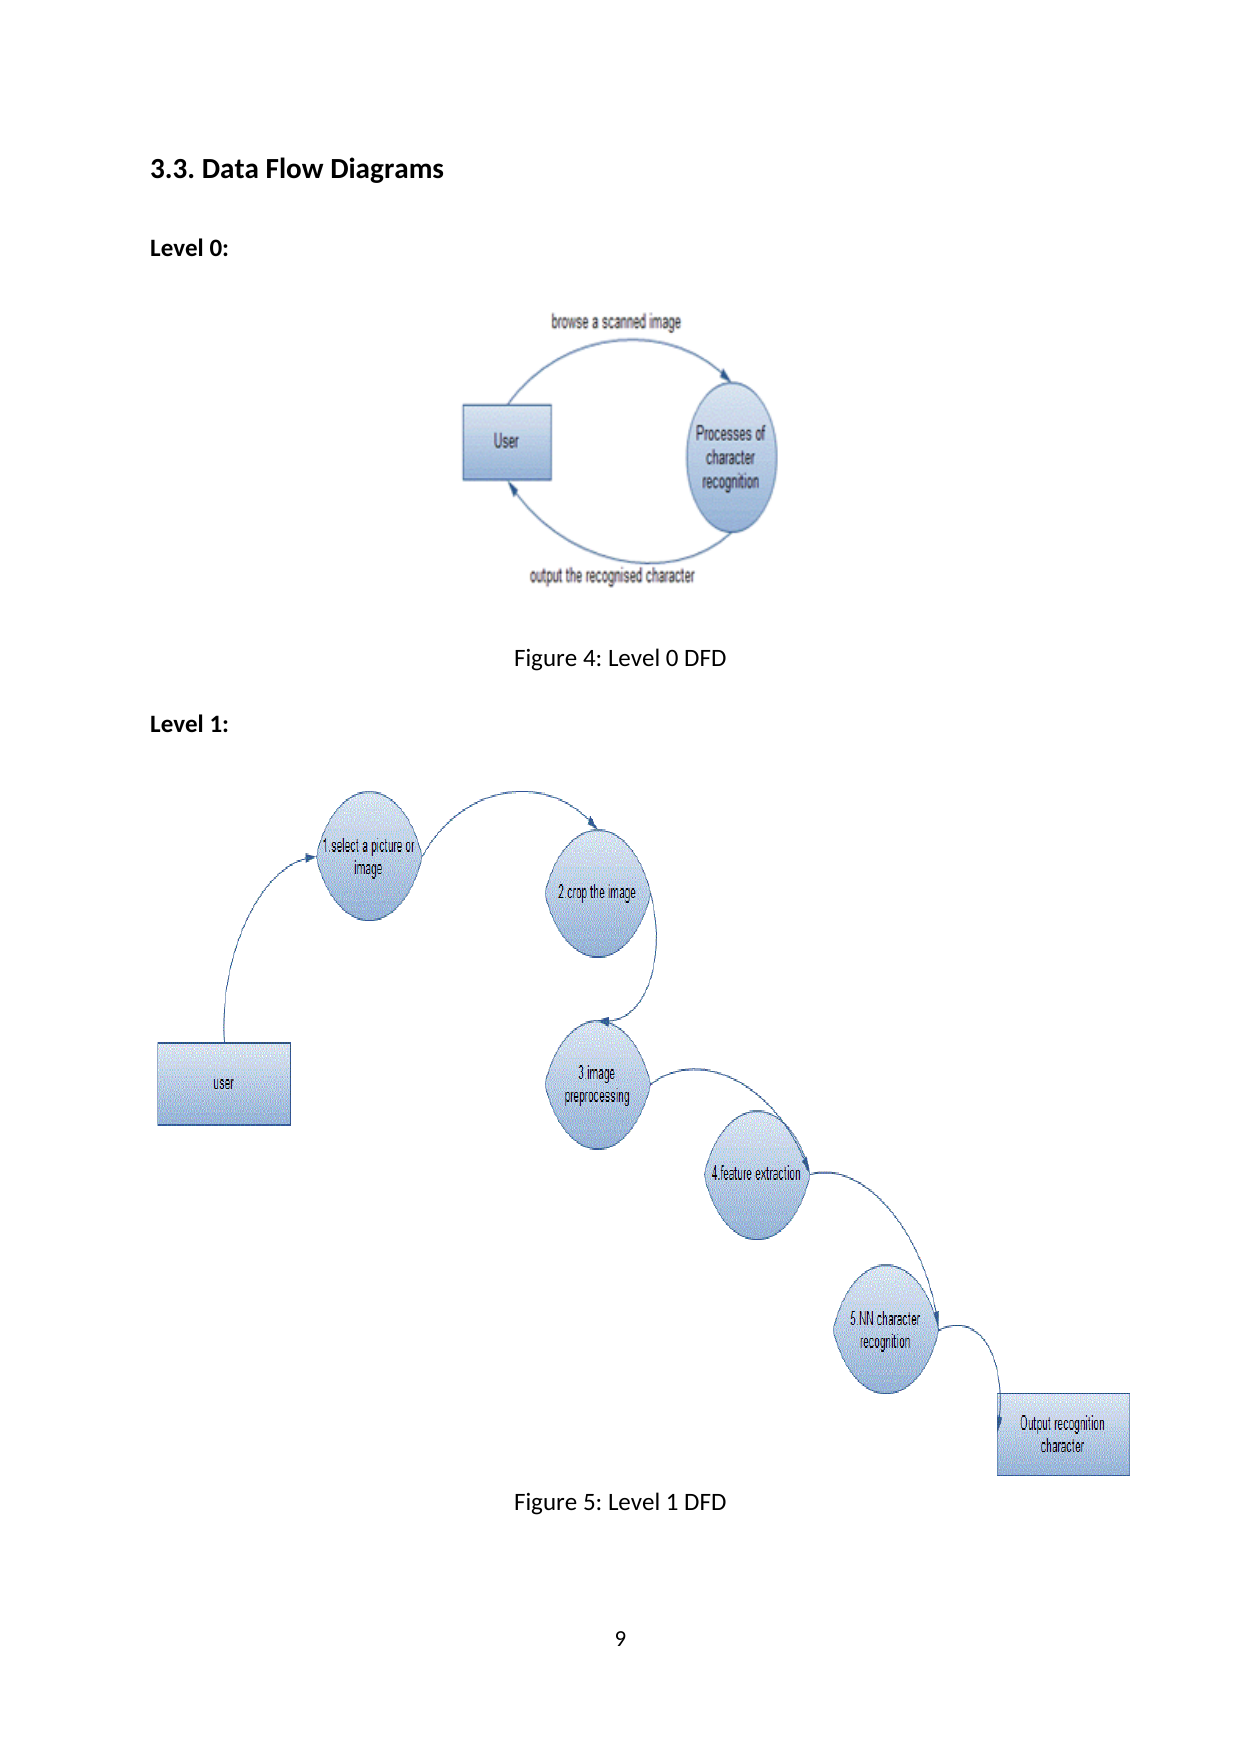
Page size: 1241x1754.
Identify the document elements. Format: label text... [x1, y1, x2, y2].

text Figure 5: Level 1 DFD [150, 1486, 1090, 1517]
picture [150, 772, 1138, 1483]
text Figure 4: Level 0 DFD [150, 642, 1090, 673]
text Level 0: [150, 232, 1090, 262]
text Level 1: [150, 708, 1090, 738]
text 3.3. Data Flow Diagrams [150, 150, 1090, 186]
picture [449, 297, 791, 604]
